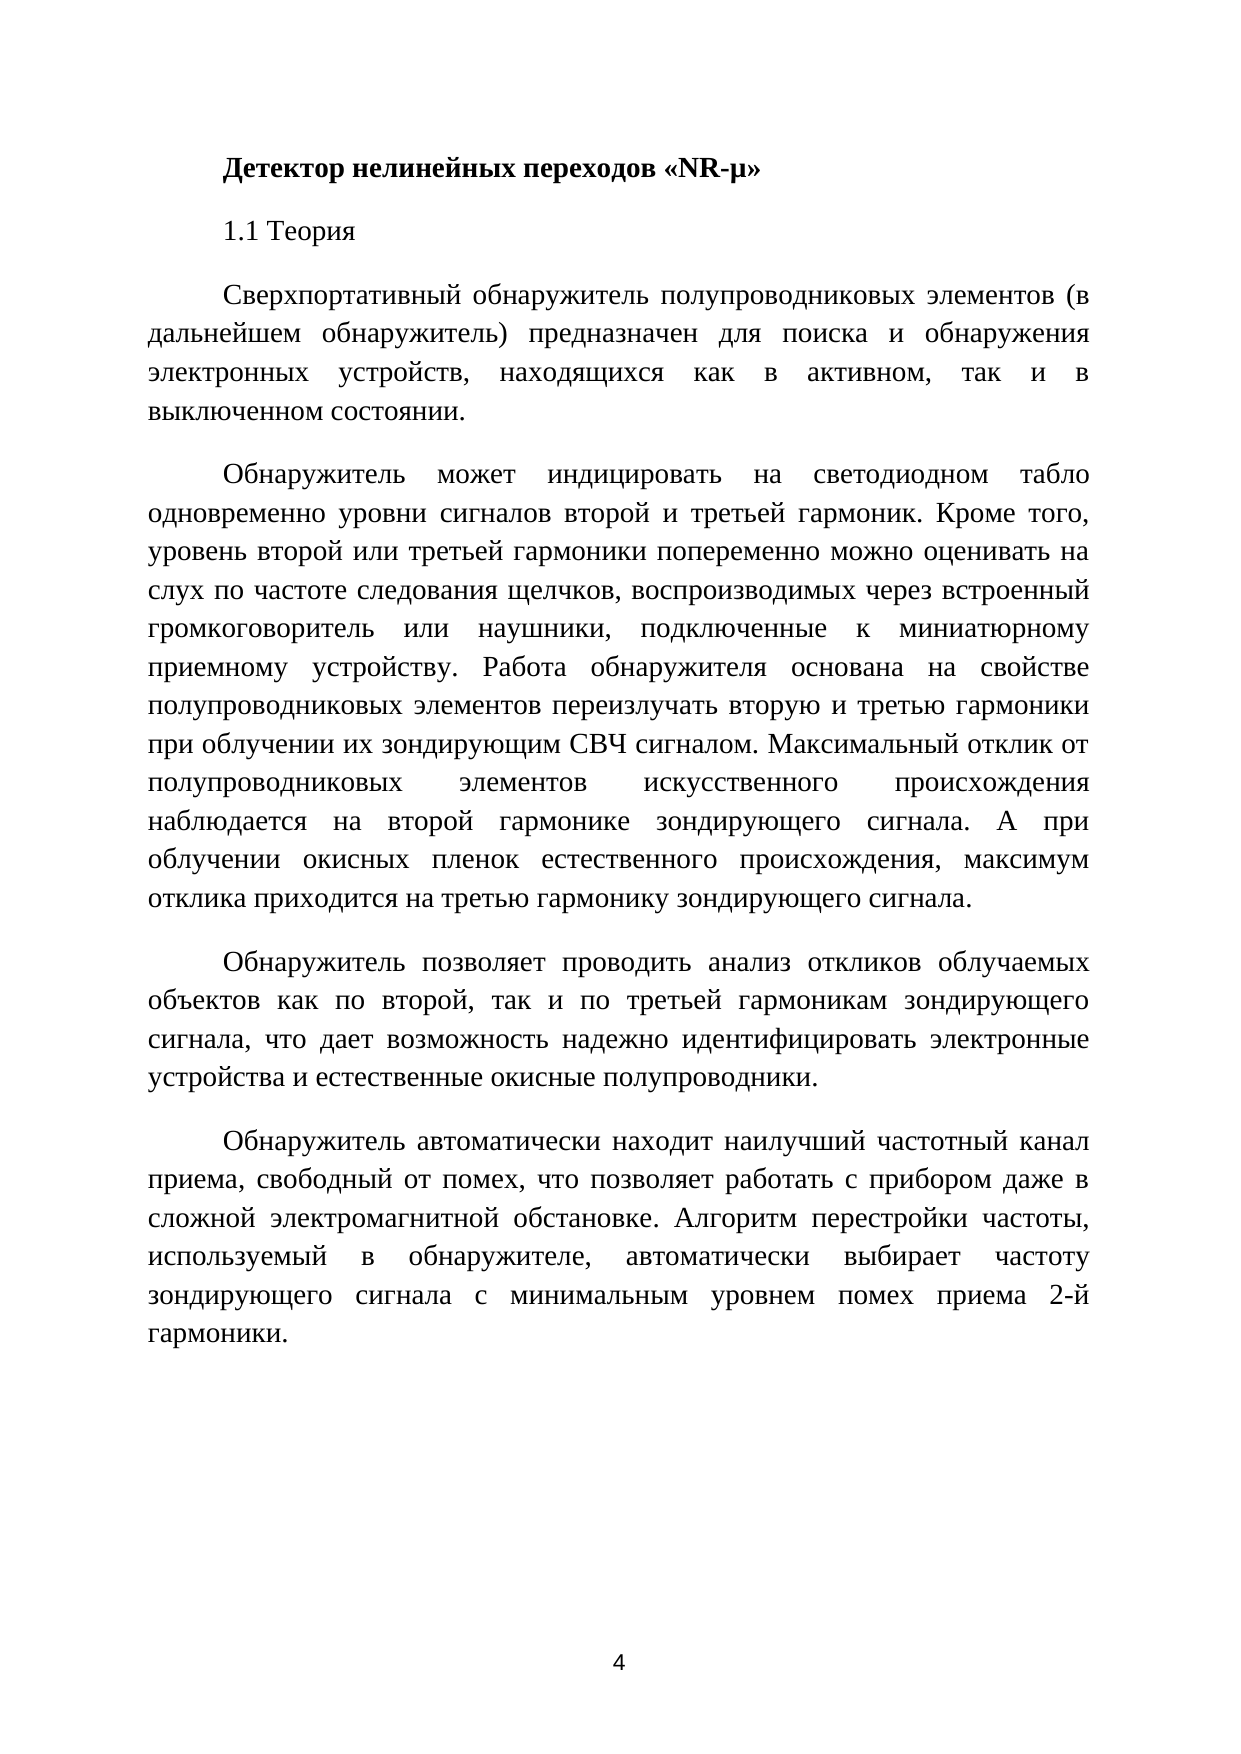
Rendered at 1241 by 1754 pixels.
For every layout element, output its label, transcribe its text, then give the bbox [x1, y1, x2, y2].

subtitle Обнаружитель может индицировать на светодиодном табло одновременно уровни сигналов второй и третьей гармоник. Кроме того, уровень второй или третьей гармоники попеременно можно оценивать на слух по частоте следования щелчков, воспроизводимых через встроенный громкоговоритель или наушники, подключенные к миниатюрному приемному устройству. Работа обнаружителя основана на свойстве полупроводниковых элементов переизлучать вторую и третью гармоники при облучении их зондирующим СВЧ сигналом. Максимальный отклик от полупроводниковых элементов искусственного происхождения наблюдается на второй гармонике зондирующего сигнала. А при облучении окисных пленок естественного происхождения, максимум отклика приходится на третью гармонику зондирующего сигнала. [148, 456, 1090, 914]
subtitle Обнаружитель позволяет проводить анализ откликов облучаемых объектов как по второй, так и по третьей гармоникам зондирующего сигнала, что дает возможность надежно идентифицировать электронные устройства и естественные окисные полупроводники. [148, 944, 1090, 1093]
subtitle Сверхпортативный обнаружитель полупроводниковых элементов (в дальнейшем обнаружитель) предназначен для поиска и обнаружения электронных устройств, находящихся как в активном, так и в выключенном состоянии. [148, 277, 1090, 426]
subtitle 1.1 Теория [148, 213, 1090, 247]
subtitle Обнаружитель автоматически находит наилучший частотный канал приема, свободный от помех, что позволяет работать с прибором даже в сложной электромагнитной обстановке. Алгоритм перестройки частоты, используемый в обнаружителе, автоматически выбирает частоту зондирующего сигнала с минимальным уровнем помех приема 2-й гармоники. [148, 1123, 1090, 1349]
subtitle Детектор нелинейных переходов «NR-µ» [148, 150, 1090, 183]
